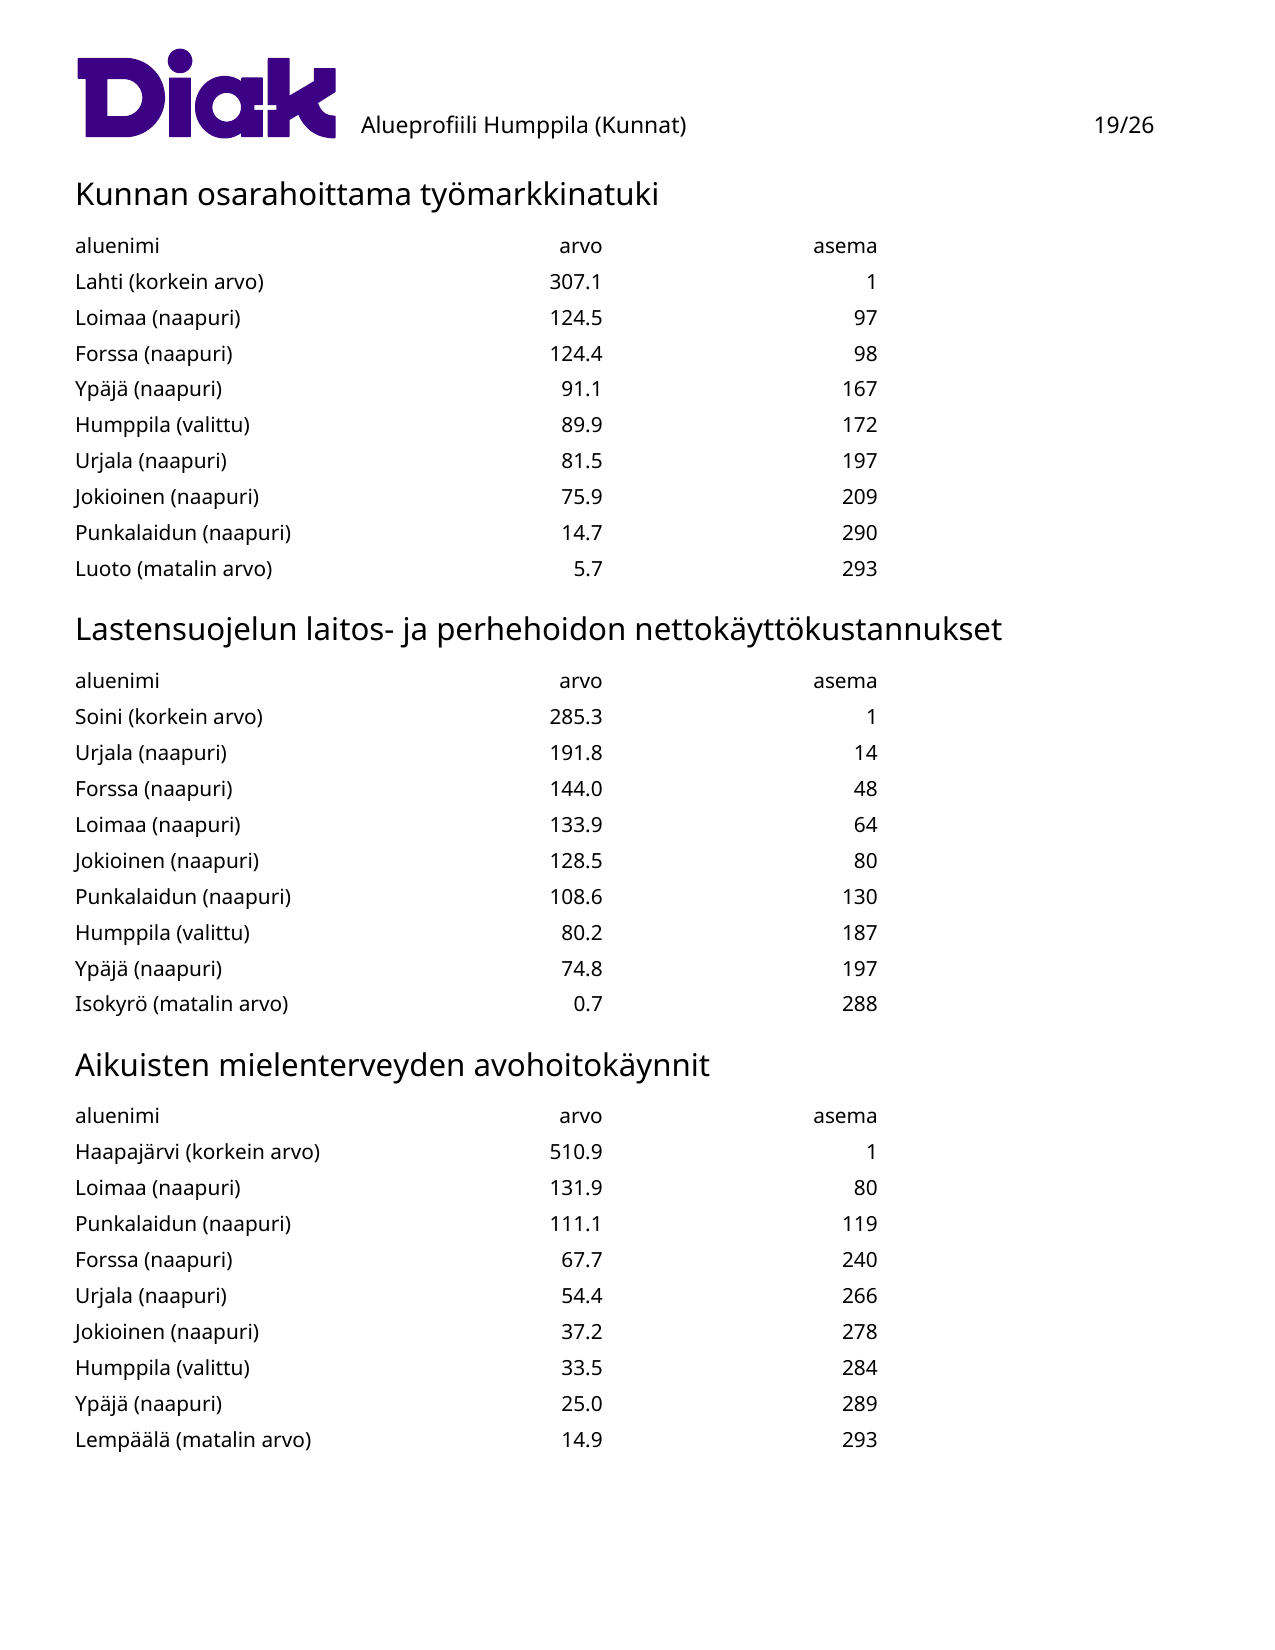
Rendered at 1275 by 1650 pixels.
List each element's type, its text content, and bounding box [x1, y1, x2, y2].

table_cell 172 [614, 407, 889, 443]
table_cell 133.9 [339, 806, 614, 842]
subtitle Kunnan osarahoittama työmarkkinatuki [75, 172, 1200, 214]
table_cell 0.7 [339, 986, 614, 1022]
table_cell Loimaa (naapuri) [64, 299, 339, 335]
table_cell Humppila (valittu) [64, 914, 339, 950]
table_cell 131.9 [339, 1170, 614, 1206]
table_cell 74.8 [339, 950, 614, 986]
table_cell 144.0 [339, 770, 614, 806]
table_cell 81.5 [339, 443, 614, 479]
table_cell Punkalaidun (naapuri) [64, 515, 339, 551]
table_cell Urjala (naapuri) [64, 1278, 339, 1313]
table_cell Soini (korkein arvo) [64, 698, 339, 734]
table_cell 284 [614, 1349, 889, 1385]
table_cell 80.2 [339, 914, 614, 950]
table_cell 54.4 [339, 1278, 614, 1313]
table_cell Humppila (valittu) [64, 407, 339, 443]
table_cell 266 [614, 1278, 889, 1313]
table_cell 293 [614, 551, 889, 586]
table_cell 191.8 [339, 734, 614, 770]
table_cell 91.1 [339, 371, 614, 407]
table_cell Punkalaidun (naapuri) [64, 1206, 339, 1241]
table_header arvo [339, 663, 614, 698]
table_cell Ypäjä (naapuri) [64, 371, 339, 407]
table_cell 80 [614, 1170, 889, 1206]
table_header asema [614, 1098, 889, 1134]
subtitle Lastensuojelun laitos- ja perhehoidon nettokäyttökustannukset [75, 607, 1200, 650]
table_cell 1 [614, 698, 889, 734]
table_cell Lempäälä (matalin arvo) [64, 1421, 339, 1457]
table_cell 97 [614, 299, 889, 335]
table_cell 1 [614, 1134, 889, 1169]
table_cell 64 [614, 806, 889, 842]
subtitle Aikuisten mielenterveyden avohoitokäynnit [75, 1043, 1200, 1085]
table_cell 167 [614, 371, 889, 407]
table_header aluenimi [64, 663, 339, 698]
table_cell Ypäjä (naapuri) [64, 950, 339, 986]
table_cell Haapajärvi (korkein arvo) [64, 1134, 339, 1169]
table_cell Humppila (valittu) [64, 1349, 339, 1385]
table_cell 278 [614, 1313, 889, 1349]
table_cell 37.2 [339, 1313, 614, 1349]
table_cell Isokyrö (matalin arvo) [64, 986, 339, 1022]
table_cell 510.9 [339, 1134, 614, 1169]
table_cell 14.7 [339, 515, 614, 551]
table_cell 111.1 [339, 1206, 614, 1241]
table_header arvo [339, 1098, 614, 1134]
table_cell Loimaa (naapuri) [64, 806, 339, 842]
table_cell 14.9 [339, 1421, 614, 1457]
table_cell Jokioinen (naapuri) [64, 479, 339, 514]
table_cell 290 [614, 515, 889, 551]
table_cell Forssa (naapuri) [64, 1241, 339, 1277]
table_cell Jokioinen (naapuri) [64, 1313, 339, 1349]
table_cell 128.5 [339, 842, 614, 878]
table_cell 288 [614, 986, 889, 1022]
table_cell 209 [614, 479, 889, 514]
table_header asema [614, 663, 889, 698]
table_cell Ypäjä (naapuri) [64, 1385, 339, 1421]
table_cell 285.3 [339, 698, 614, 734]
table_cell 289 [614, 1385, 889, 1421]
table_cell 119 [614, 1206, 889, 1241]
table_cell 14 [614, 734, 889, 770]
table_cell Loimaa (naapuri) [64, 1170, 339, 1206]
table_cell 124.4 [339, 335, 614, 371]
table_cell 240 [614, 1241, 889, 1277]
table_cell 197 [614, 950, 889, 986]
table_cell 130 [614, 878, 889, 914]
table_header asema [614, 227, 889, 263]
table_cell Forssa (naapuri) [64, 770, 339, 806]
table_cell 124.5 [339, 299, 614, 335]
table_cell 33.5 [339, 1349, 614, 1385]
table_cell 307.1 [339, 263, 614, 299]
table_cell 67.7 [339, 1241, 614, 1277]
table_cell 80 [614, 842, 889, 878]
table_header aluenimi [64, 227, 339, 263]
table_cell 1 [614, 263, 889, 299]
table_cell Forssa (naapuri) [64, 335, 339, 371]
table_cell Punkalaidun (naapuri) [64, 878, 339, 914]
table_header aluenimi [64, 1098, 339, 1134]
table_cell Urjala (naapuri) [64, 443, 339, 479]
table_cell 75.9 [339, 479, 614, 514]
table_cell 25.0 [339, 1385, 614, 1421]
table_cell 89.9 [339, 407, 614, 443]
table_cell 108.6 [339, 878, 614, 914]
table_header arvo [339, 227, 614, 263]
table_cell 293 [614, 1421, 889, 1457]
table_cell 197 [614, 443, 889, 479]
table_cell Urjala (naapuri) [64, 734, 339, 770]
table_cell Lahti (korkein arvo) [64, 263, 339, 299]
table_cell Jokioinen (naapuri) [64, 842, 339, 878]
table_cell 5.7 [339, 551, 614, 586]
table_cell 187 [614, 914, 889, 950]
table_cell 48 [614, 770, 889, 806]
table_cell 98 [614, 335, 889, 371]
table_cell Luoto (matalin arvo) [64, 551, 339, 586]
